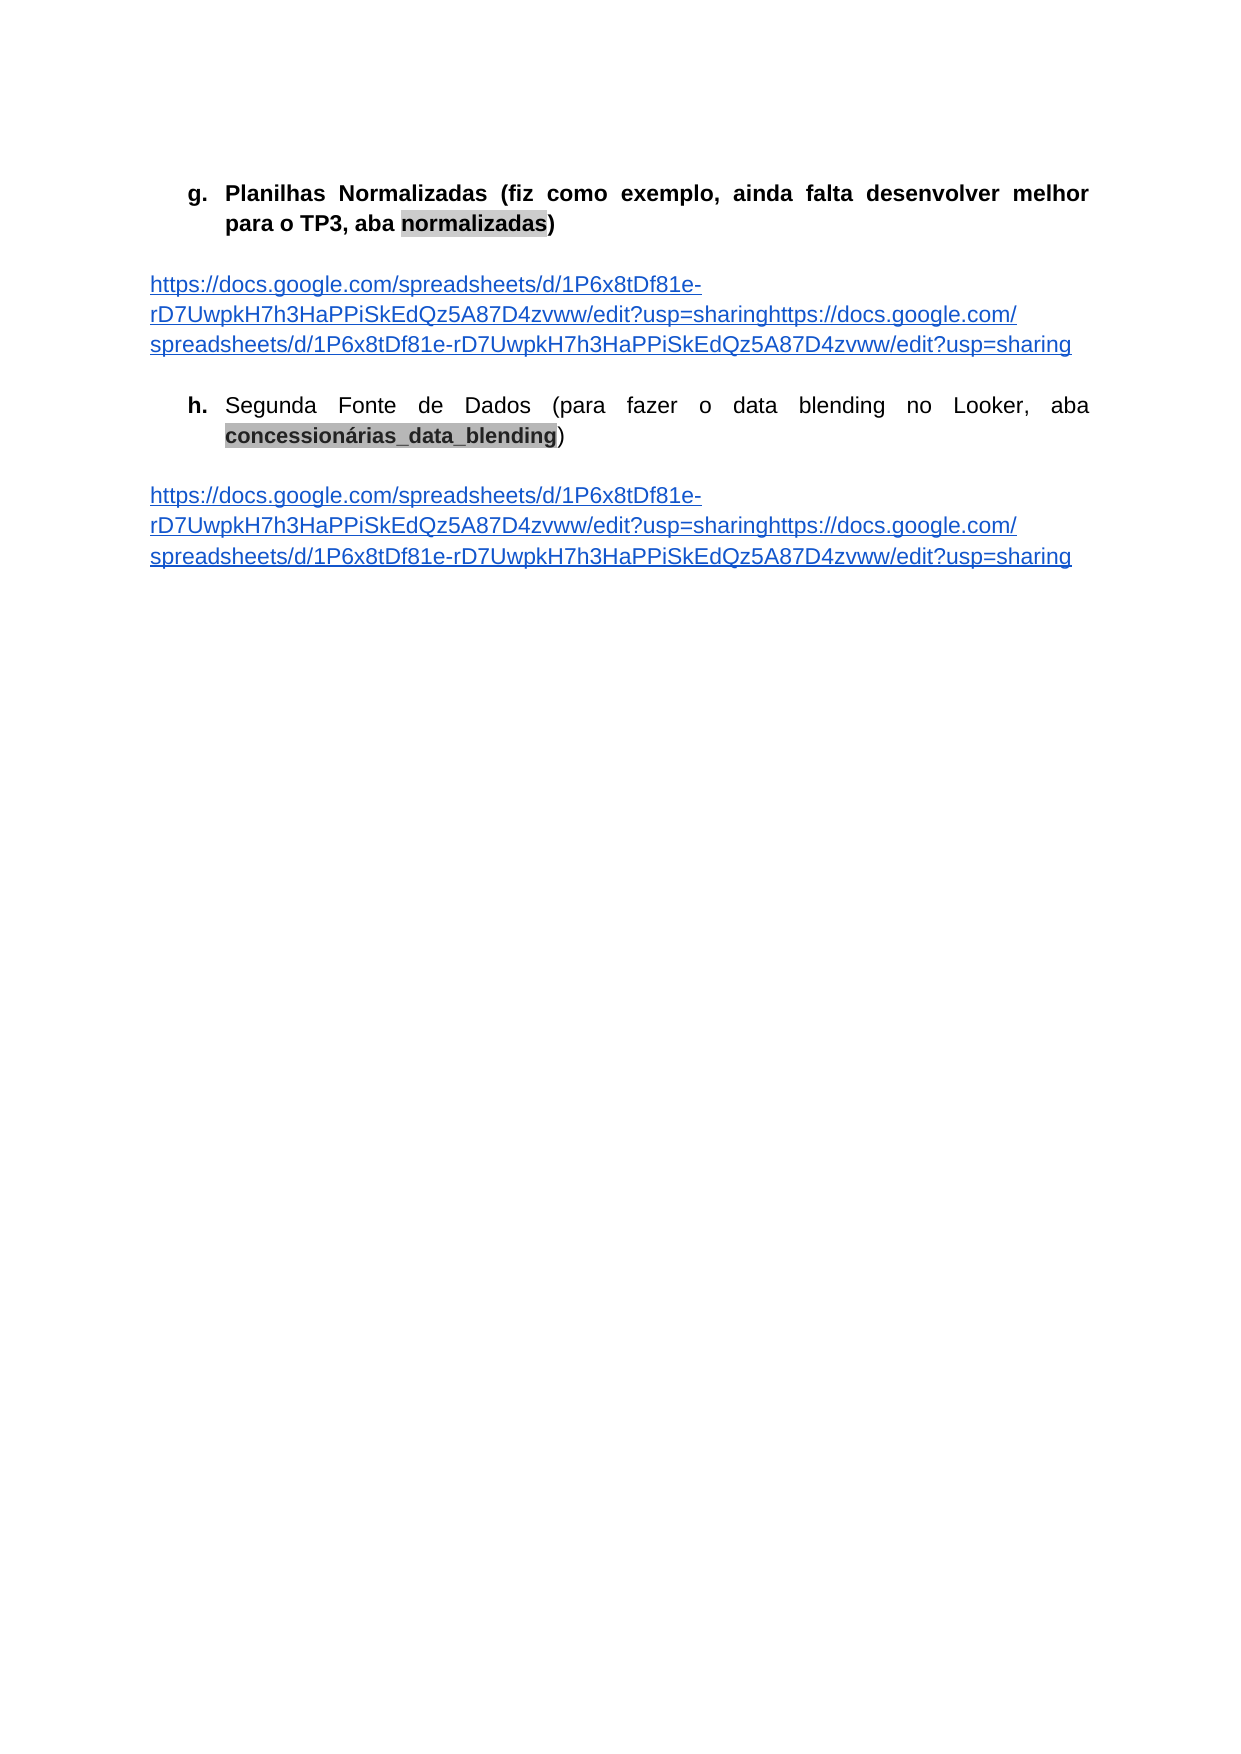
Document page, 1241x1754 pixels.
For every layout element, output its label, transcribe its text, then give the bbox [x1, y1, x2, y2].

list Planilhas Normalizadas (fiz como exemplo, ainda falta desenvolver melhor para o TP3, aba normalizadas) [187, 180, 1090, 237]
list Segunda Fonte de Dados (para fazer o data blending no Looker, aba concessionárias_data_blending) [187, 392, 1090, 448]
text https://docs.google.com/spreadsheets/d/1P6x8tDf81e-rD7UwpkH7h3HaPPiSkEdQz5A87D4zvww/edit?usp=sharinghttps://docs.google.com/spreadsheets/d/1P6x8tDf81e-rD7UwpkH7h3HaPPiSkEdQz5A87D4zvww/edit?usp=sharing [150, 271, 1090, 358]
text https://docs.google.com/spreadsheets/d/1P6x8tDf81e-rD7UwpkH7h3HaPPiSkEdQz5A87D4zvww/edit?usp=sharinghttps://docs.google.com/spreadsheets/d/1P6x8tDf81e-rD7UwpkH7h3HaPPiSkEdQz5A87D4zvww/edit?usp=sharing [150, 482, 1090, 569]
